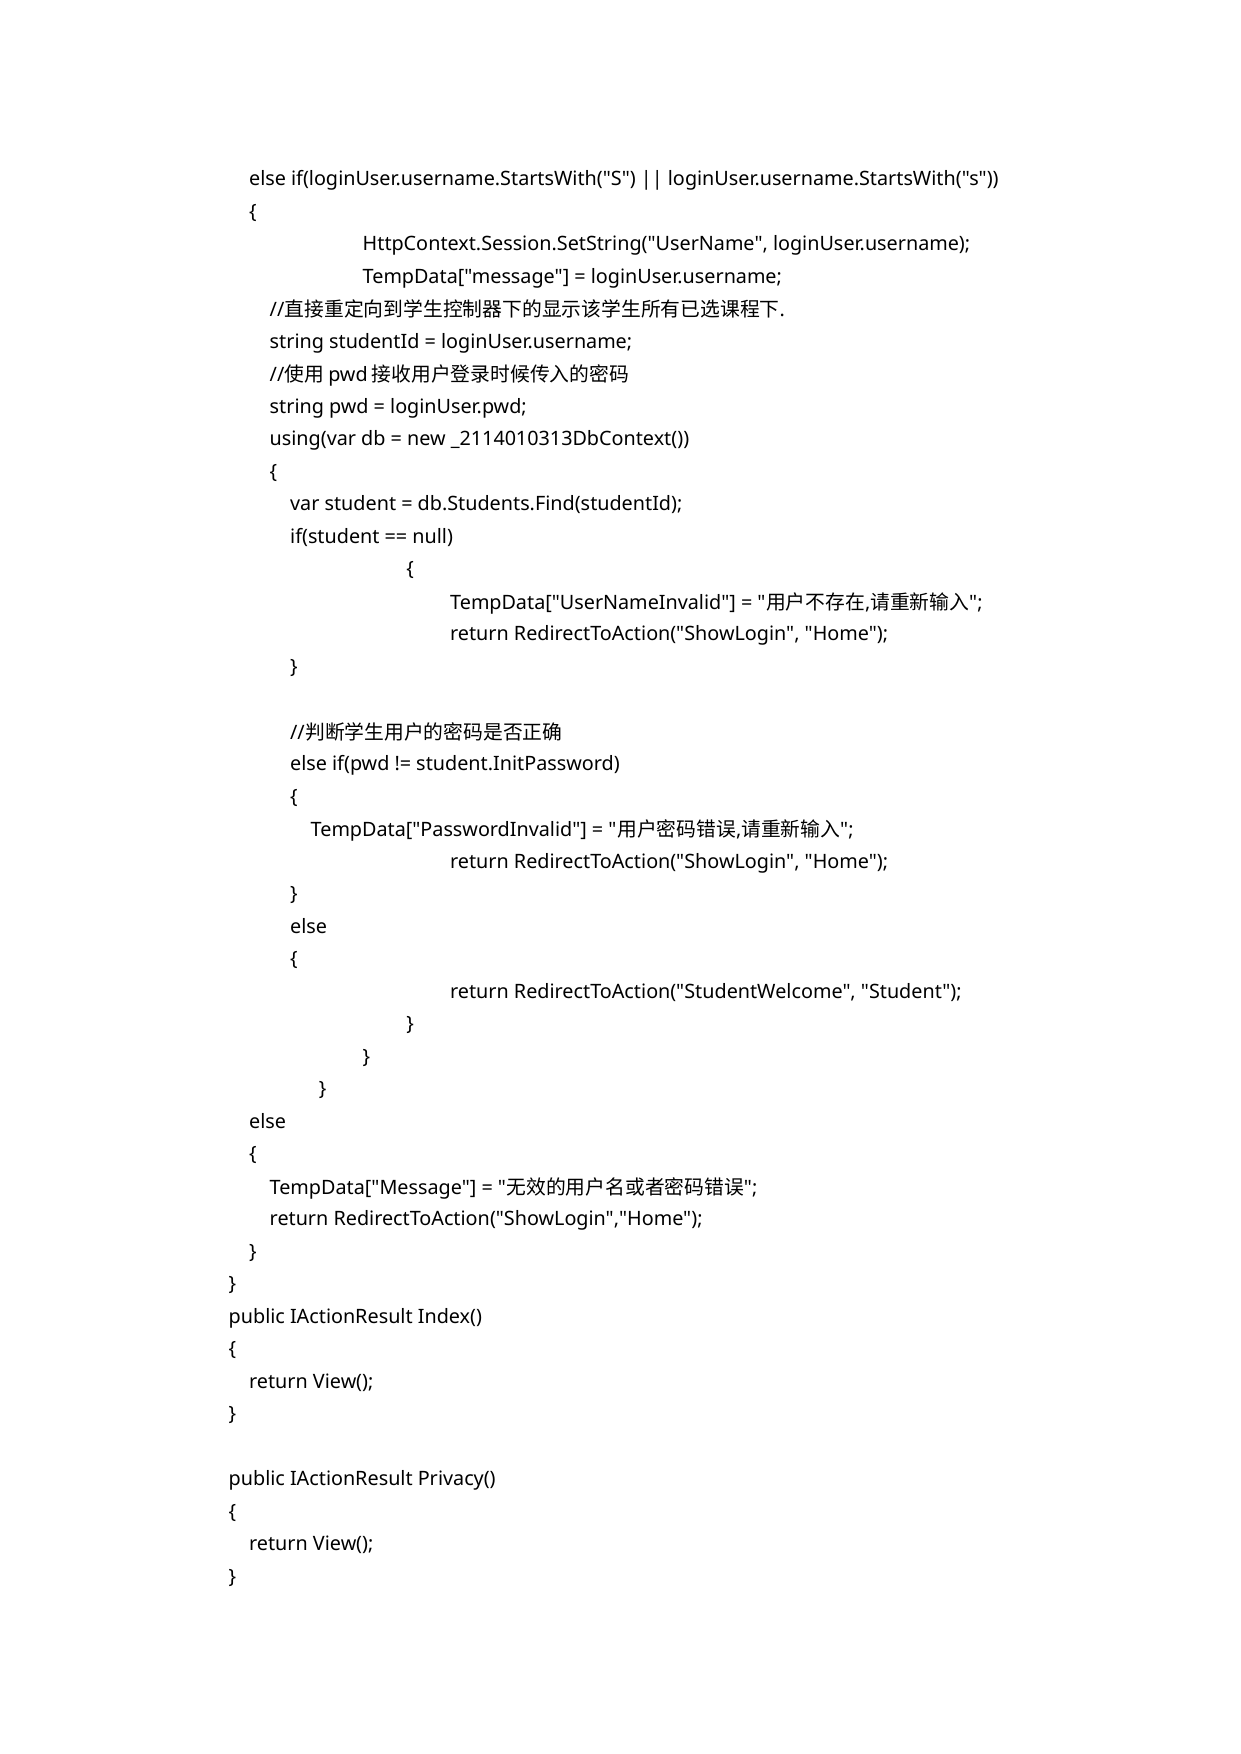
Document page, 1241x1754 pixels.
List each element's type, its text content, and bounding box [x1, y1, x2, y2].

text } [187, 1559, 1053, 1592]
text TempData["message"] = loginUser.username; [187, 259, 1053, 292]
text { [187, 454, 1053, 487]
text { [187, 779, 1053, 812]
text else if(loginUser.username.StartsWith("S") || loginUser.username.StartsWith("s")) [187, 162, 1053, 194]
text return RedirectToAction("ShowLogin","Home"); [187, 1202, 1053, 1234]
text public IActionResult Privacy() [187, 1462, 1053, 1494]
text return View(); [187, 1527, 1053, 1559]
text } [187, 1397, 1053, 1429]
text { [187, 552, 1053, 584]
text return RedirectToAction("StudentWelcome", "Student"); [187, 974, 1053, 1007]
text HttpContext.Session.SetString("UserName", loginUser.username); [187, 227, 1053, 259]
text string pwd = loginUser.pwd; [187, 389, 1053, 422]
text { [187, 194, 1053, 227]
text return RedirectToAction("ShowLogin", "Home"); [187, 844, 1053, 877]
text //使用pwd接收用户登录时候传入的密码 [187, 357, 1053, 389]
text { [187, 1494, 1053, 1527]
text } [187, 1039, 1053, 1072]
text } [187, 649, 1053, 682]
text string studentId = loginUser.username; [187, 324, 1053, 357]
text var student = db.Students.Find(studentId); [187, 487, 1053, 519]
text else [187, 909, 1053, 942]
text } [187, 1267, 1053, 1299]
text TempData["Message"] = "无效的用户名或者密码错误"; [187, 1169, 1053, 1202]
text TempData["UserNameInvalid"] = "用户不存在,请重新输入"; [187, 584, 1053, 617]
text { [187, 942, 1053, 974]
text return RedirectToAction("ShowLogin", "Home"); [187, 617, 1053, 649]
text //判断学生用户的密码是否正确 [187, 714, 1053, 747]
text } [187, 1007, 1053, 1039]
text TempData["PasswordInvalid"] = "用户密码错误,请重新输入"; [187, 812, 1053, 844]
text { [187, 1332, 1053, 1364]
text } [187, 1234, 1053, 1267]
text //直接重定向到学生控制器下的显示该学生所有已选课程下. [187, 292, 1053, 324]
text else [187, 1104, 1053, 1137]
text using(var db = new _2114010313DbContext()) [187, 422, 1053, 454]
text { [187, 1137, 1053, 1169]
text return View(); [187, 1364, 1053, 1397]
text public IActionResult Index() [187, 1299, 1053, 1332]
text } [187, 1072, 1053, 1104]
text } [187, 877, 1053, 909]
text if(student == null) [187, 519, 1053, 552]
text else if(pwd != student.InitPassword) [187, 747, 1053, 779]
